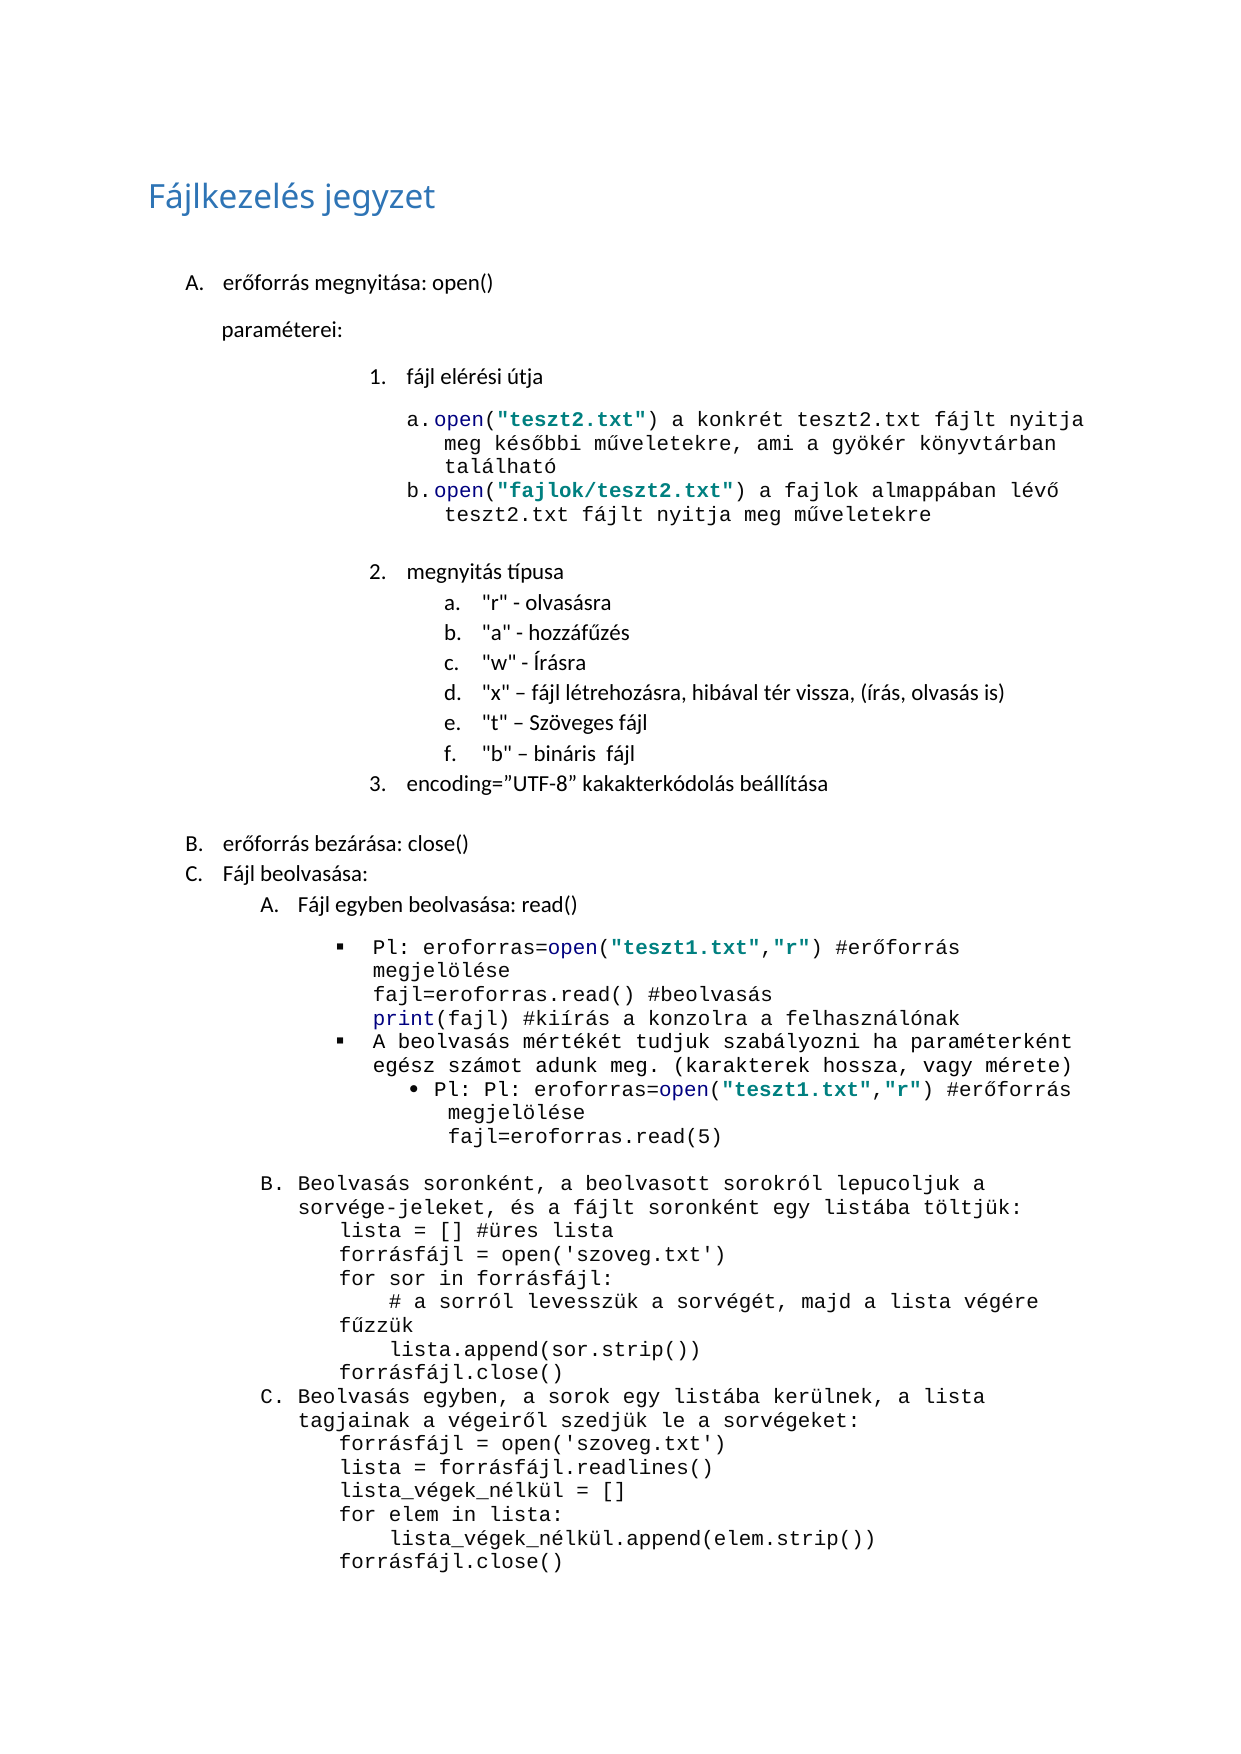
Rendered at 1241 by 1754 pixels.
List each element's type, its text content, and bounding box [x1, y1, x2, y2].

text # a sorról levesszük a sorvégét, majd a lista végére fűzzük [338, 1291, 1093, 1339]
text for sor in forrásfájl: [338, 1268, 1093, 1291]
list "b" – bináris fájl [444, 739, 1093, 767]
list open("fajlok/teszt2.txt") a fajlok almappában lévő teszt2.txt fájlt nyitja meg műveletekre [406, 480, 1093, 527]
subtitle Fájlkezelés jegyzet [148, 173, 1093, 218]
text lista_végek_nélkül.append(elem.strip()) [338, 1528, 1093, 1551]
list "x" – fájl létrehozásra, hibával tér vissza, (írás, olvasás is) [444, 678, 1093, 706]
list Beolvasás soronként, a beolvasott sorokról lepucoljuk a sorvége-jeleket, és a fájlt soronként egy listába töltjük: [260, 1173, 1093, 1220]
text forrásfájl = open('szoveg.txt') [338, 1433, 1093, 1457]
list Fájl egyben beolvasása: read() [260, 890, 1093, 918]
list erőforrás bezárása: close() [185, 829, 1093, 857]
text for elem in lista: [338, 1504, 1093, 1528]
text forrásfájl.close() [338, 1551, 1093, 1575]
list "r" - olvasásra [444, 588, 1093, 616]
text lista = [] #üres lista [338, 1220, 1093, 1244]
text lista_végek_nélkül = [] [338, 1481, 1093, 1504]
list Beolvasás egyben, a sorok egy listába kerülnek, a lista tagjainak a végeiről szedjük le a sorvégeket: [260, 1386, 1093, 1433]
text forrásfájl.close() [338, 1362, 1093, 1386]
text forrásfájl = open('szoveg.txt') [338, 1244, 1093, 1268]
list Pl: eroforras=open("teszt1.txt","r") #erőforrás megjelölése fajl=eroforras.read() #beolvasás print(fajl) #kiírás a konzolra a felhasználónak [335, 937, 1093, 1031]
text lista.append(sor.strip()) [338, 1339, 1093, 1362]
list A beolvasás mértékét tudjuk szabályozni ha paraméterként egész számot adunk meg. (karakterek hossza, vagy mérete) [335, 1031, 1093, 1078]
list erőforrás megnyitása: open() [185, 268, 1093, 296]
list open("teszt2.txt") a konkrét teszt2.txt fájlt nyitja meg későbbi műveletekre, ami a gyökér könyvtárban található [406, 409, 1093, 480]
list Pl: Pl: eroforras=open("teszt1.txt","r") #erőforrás megjelölése fajl=eroforras.read(5) [410, 1078, 1093, 1149]
list "w" - Írásra [444, 648, 1093, 676]
list fájl elérési útja [369, 362, 1093, 390]
list "a" - hozzáfűzés [444, 618, 1093, 646]
text lista = forrásfájl.readlines() [338, 1457, 1093, 1481]
list "t" – Szöveges fájl [444, 708, 1093, 737]
list encoding=”UTF-8” kakakterkódolás beállítása [369, 769, 1093, 797]
list megnyitás típusa [369, 557, 1093, 586]
text paraméterei: [148, 315, 1093, 343]
list Fájl beolvasása: [185, 859, 1093, 888]
